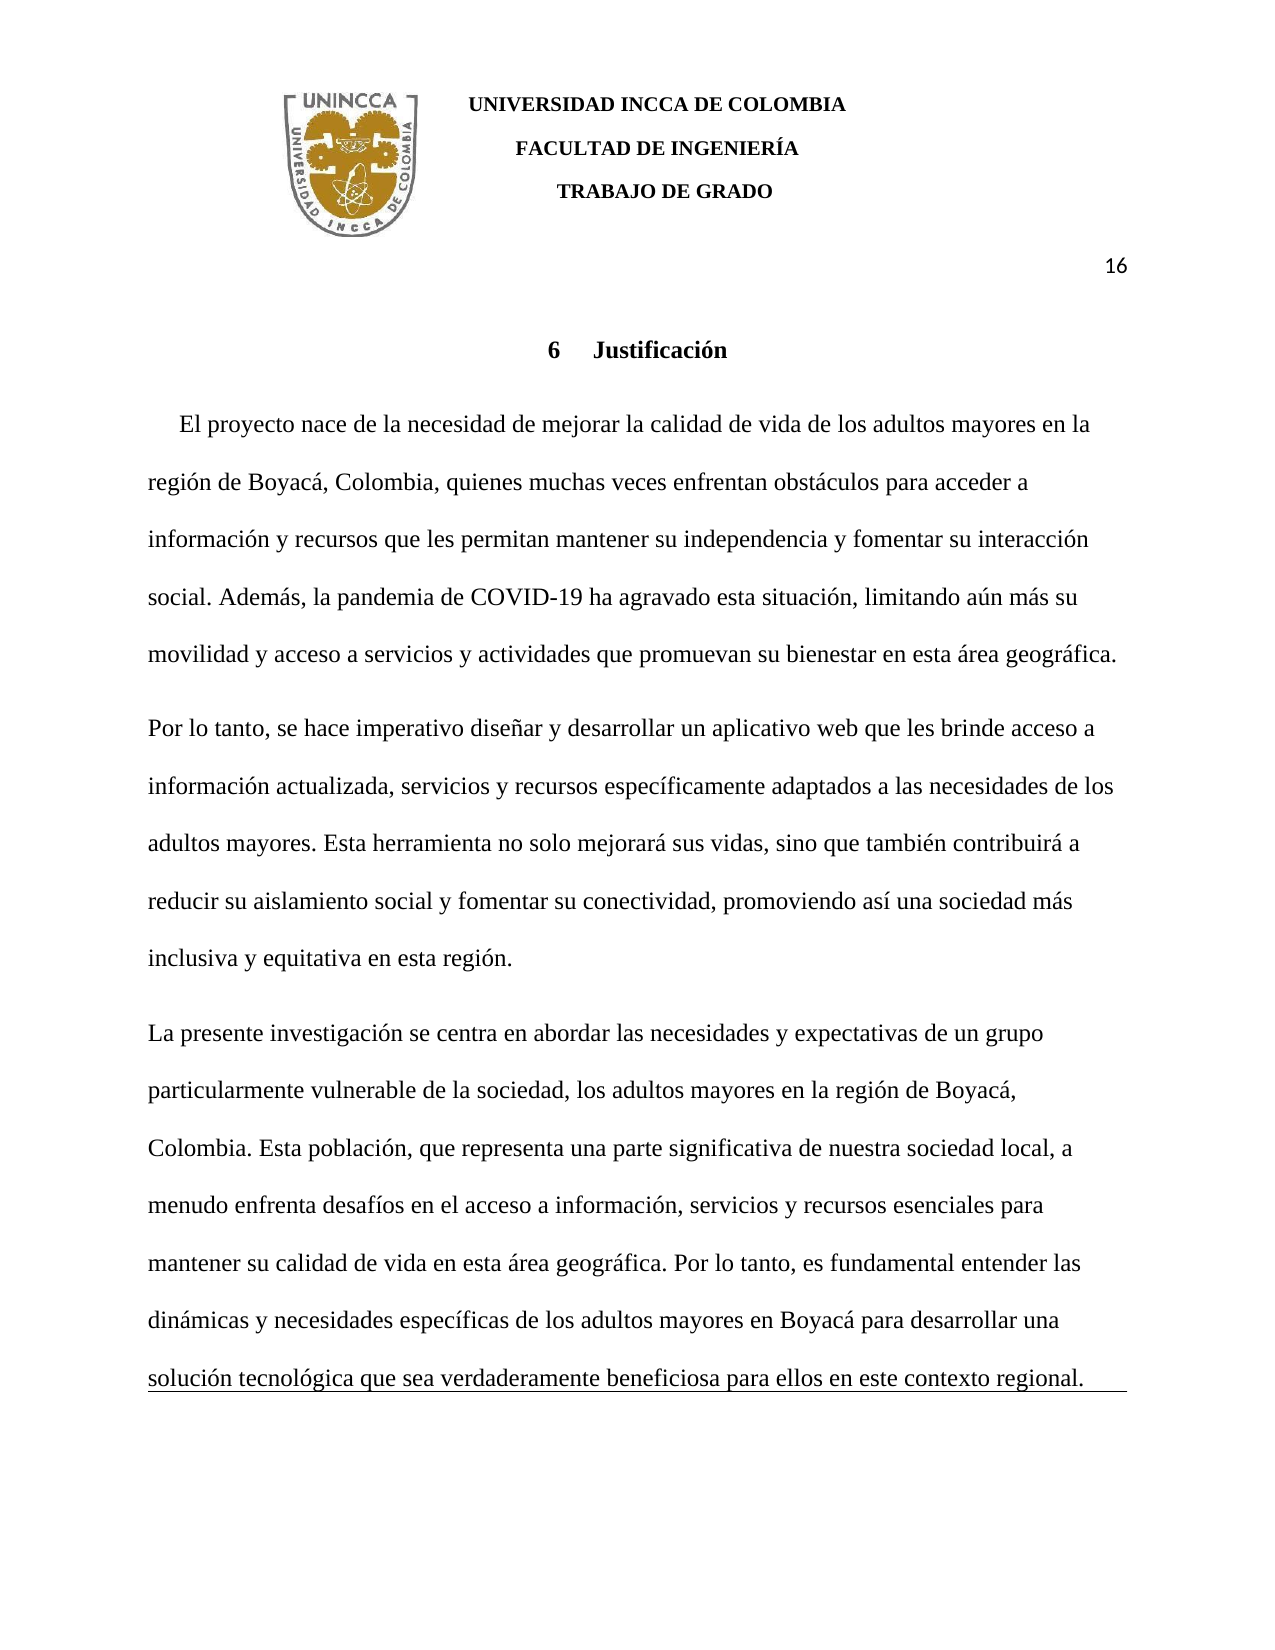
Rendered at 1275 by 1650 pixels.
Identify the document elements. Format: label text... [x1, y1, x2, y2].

subtitle Justificación [148, 335, 1127, 364]
text La presente investigación se centra en abordar las necesidades y expectativas de un grupo particularmente vulnerable de la sociedad, los adultos mayores en la región de Boyacá, Colombia. Esta población, que representa una parte significativa de nuestra sociedad local, a menudo enfrenta desafíos en el acceso a información, servicios y recursos esenciales para mantener su calidad de vida en esta área geográfica. Por lo tanto, es fundamental entender las dinámicas y necesidades específicas de los adultos mayores en Boyacá para desarrollar una solución tecnológica que sea verdaderamente beneficiosa para ellos en este contexto regional. [148, 1018, 1127, 1391]
text Por lo tanto, se hace imperativo diseñar y desarrollar un aplicativo web que les brinde acceso a información actualizada, servicios y recursos específicamente adaptados a las necesidades de los adultos mayores. Esta herramienta no solo mejorará sus vidas, sino que también contribuirá a reducir su aislamiento social y fomentar su conectividad, promoviendo así una sociedad más inclusiva y equitativa en esta región. [148, 713, 1127, 972]
picture [282, 92, 418, 237]
text El proyecto nace de la necesidad de mejorar la calidad de vida de los adultos mayores en la región de Boyacá, Colombia, quienes muchas veces enfrentan obstáculos para acceder a información y recursos que les permitan mantener su independencia y fomentar su interacción social. Además, la pandemia de COVID-19 ha agravado esta situación, limitando aún más su movilidad y acceso a servicios y actividades que promuevan su bienestar en esta área geográfica. [148, 409, 1127, 668]
